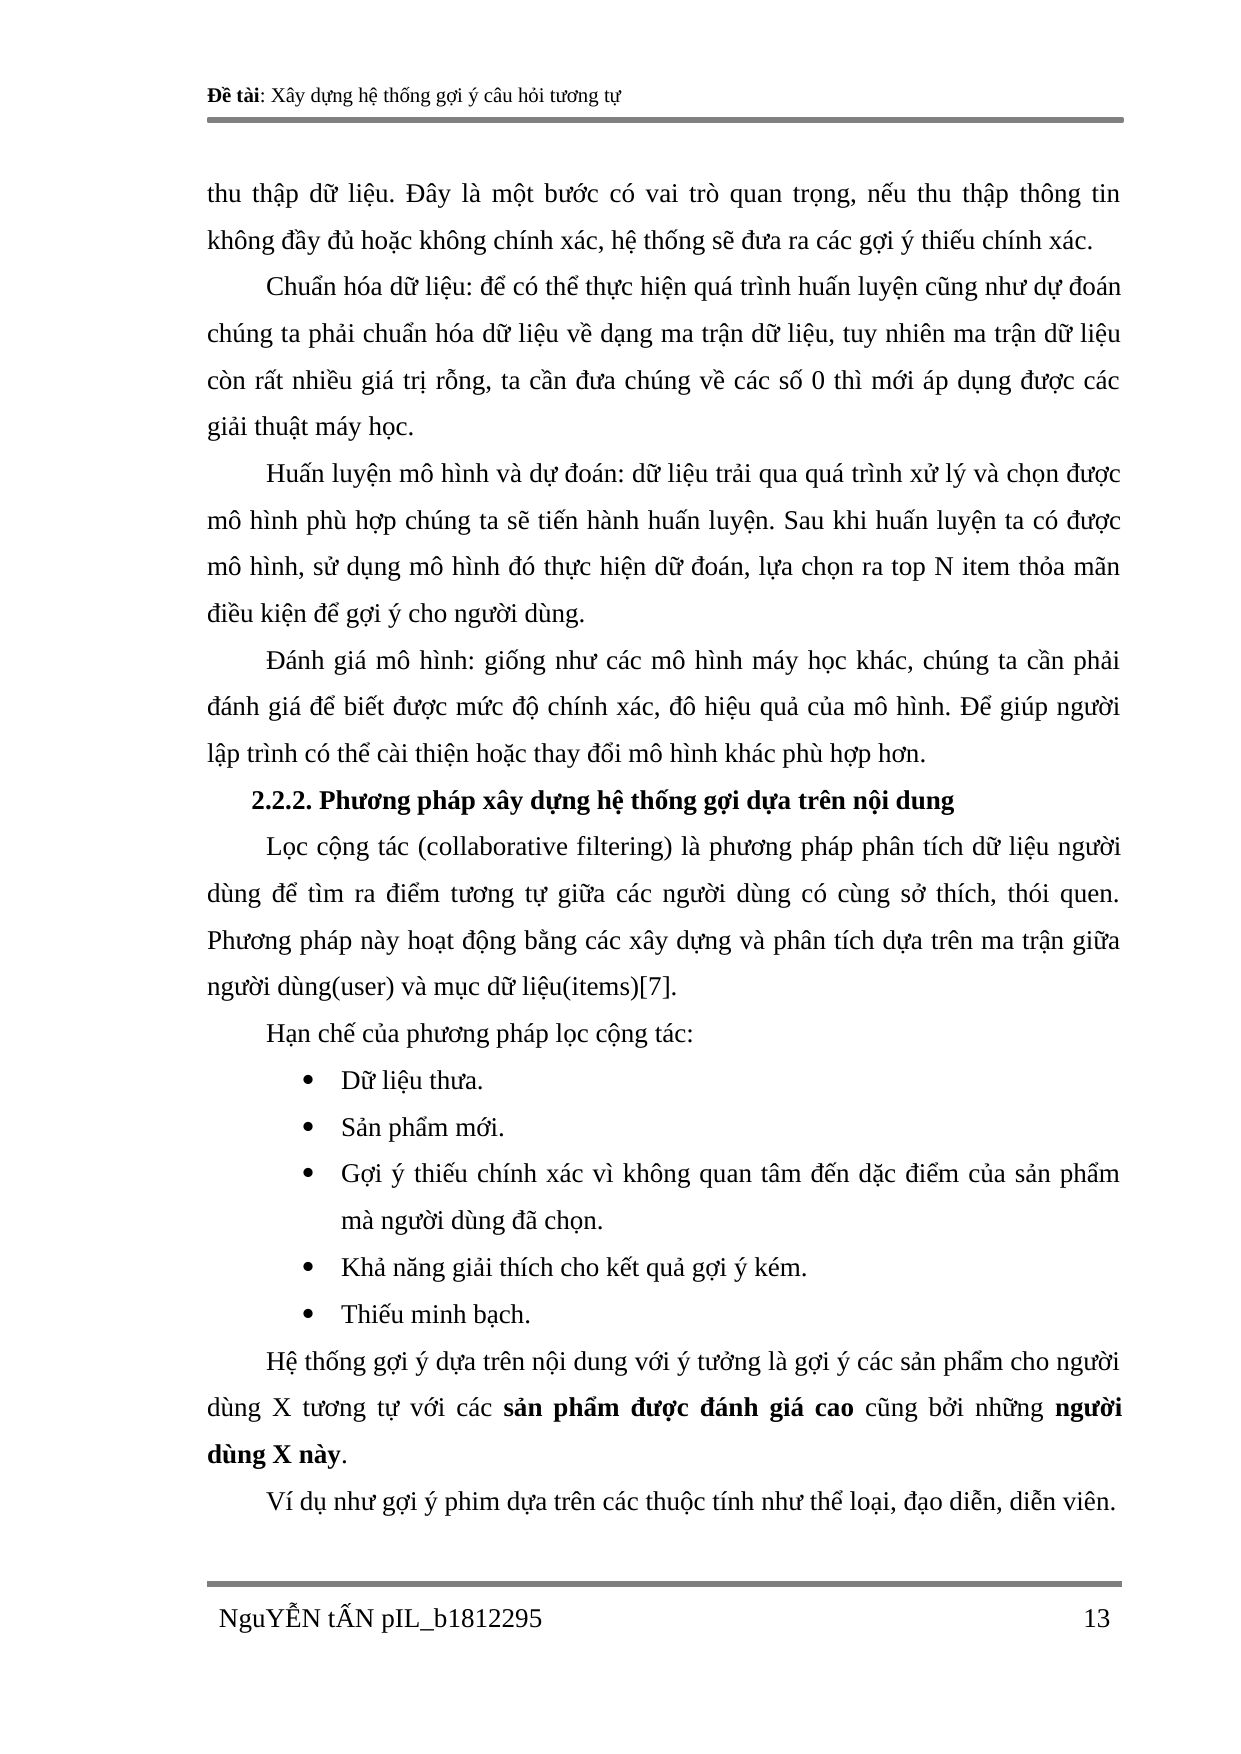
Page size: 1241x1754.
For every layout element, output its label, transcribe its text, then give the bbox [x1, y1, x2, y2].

list Thiếu minh bạch. [303, 1298, 1122, 1329]
list Khả năng giải thích cho kết quả gợi ý kém. [303, 1251, 1122, 1282]
text Hệ thống gợi ý dựa trên nội dung với ý tưởng là gợi ý các sản phẩm cho người dùng X tương tự với các sản phẩm được đánh giá cao cũng bởi những người dùng X này. [207, 1345, 1122, 1469]
text Huấn luyện mô hình và dự đoán: dữ liệu trải qua quá trình xử lý và chọn được mô hình phù hợp chúng ta sẽ tiến hành huấn luyện. Sau khi huấn luyện ta có được mô hình, sử dụng mô hình đó thực hiện dữ đoán, lựa chọn ra top N item thỏa mãn điều kiện để gợi ý cho người dùng. [207, 457, 1122, 628]
text Đánh giá mô hình: giống như các mô hình máy học khác, chúng ta cần phải đánh giá để biết được mức độ chính xác, đô hiệu quả của mô hình. Để giúp người lập trình có thể cài thiện hoặc thay đổi mô hình khác phù hợp hơn. [207, 644, 1122, 768]
text Ví dụ như gợi ý phim dựa trên các thuộc tính như thể loại, đạo diễn, diễn viên. [207, 1485, 1122, 1516]
list Gợi ý thiếu chính xác vì không quan tâm đến dặc điểm của sản phẩm mà người dùng đã chọn. [303, 1158, 1122, 1236]
subtitle 2.2.2. Phương pháp xây dựng hệ thống gợi dựa trên nội dung [251, 784, 1122, 815]
text Lọc cộng tác (collaborative filtering) là phương pháp phân tích dữ liệu người dùng để tìm ra điểm tương tự giữa các người dùng có cùng sở thích, thói quen. Phương pháp này hoạt động bằng các xây dựng và phân tích dựa trên ma trận giữa người dùng(user) và mục dữ liệu(items)[7]. [207, 831, 1122, 1002]
text Hạn chế của phương pháp lọc cộng tác: [207, 1017, 1122, 1048]
list Sản phẩm mới. [303, 1111, 1122, 1142]
text Chuẩn hóa dữ liệu: để có thể thực hiện quá trình huấn luyện cũng như dự đoán chúng ta phải chuẩn hóa dữ liệu về dạng ma trận dữ liệu, tuy nhiên ma trận dữ liệu còn rất nhiều giá trị rỗng, ta cần đưa chúng về các số 0 thì mới áp dụng được các giải thuật máy học. [207, 271, 1122, 442]
list Dữ liệu thưa. [303, 1064, 1122, 1095]
